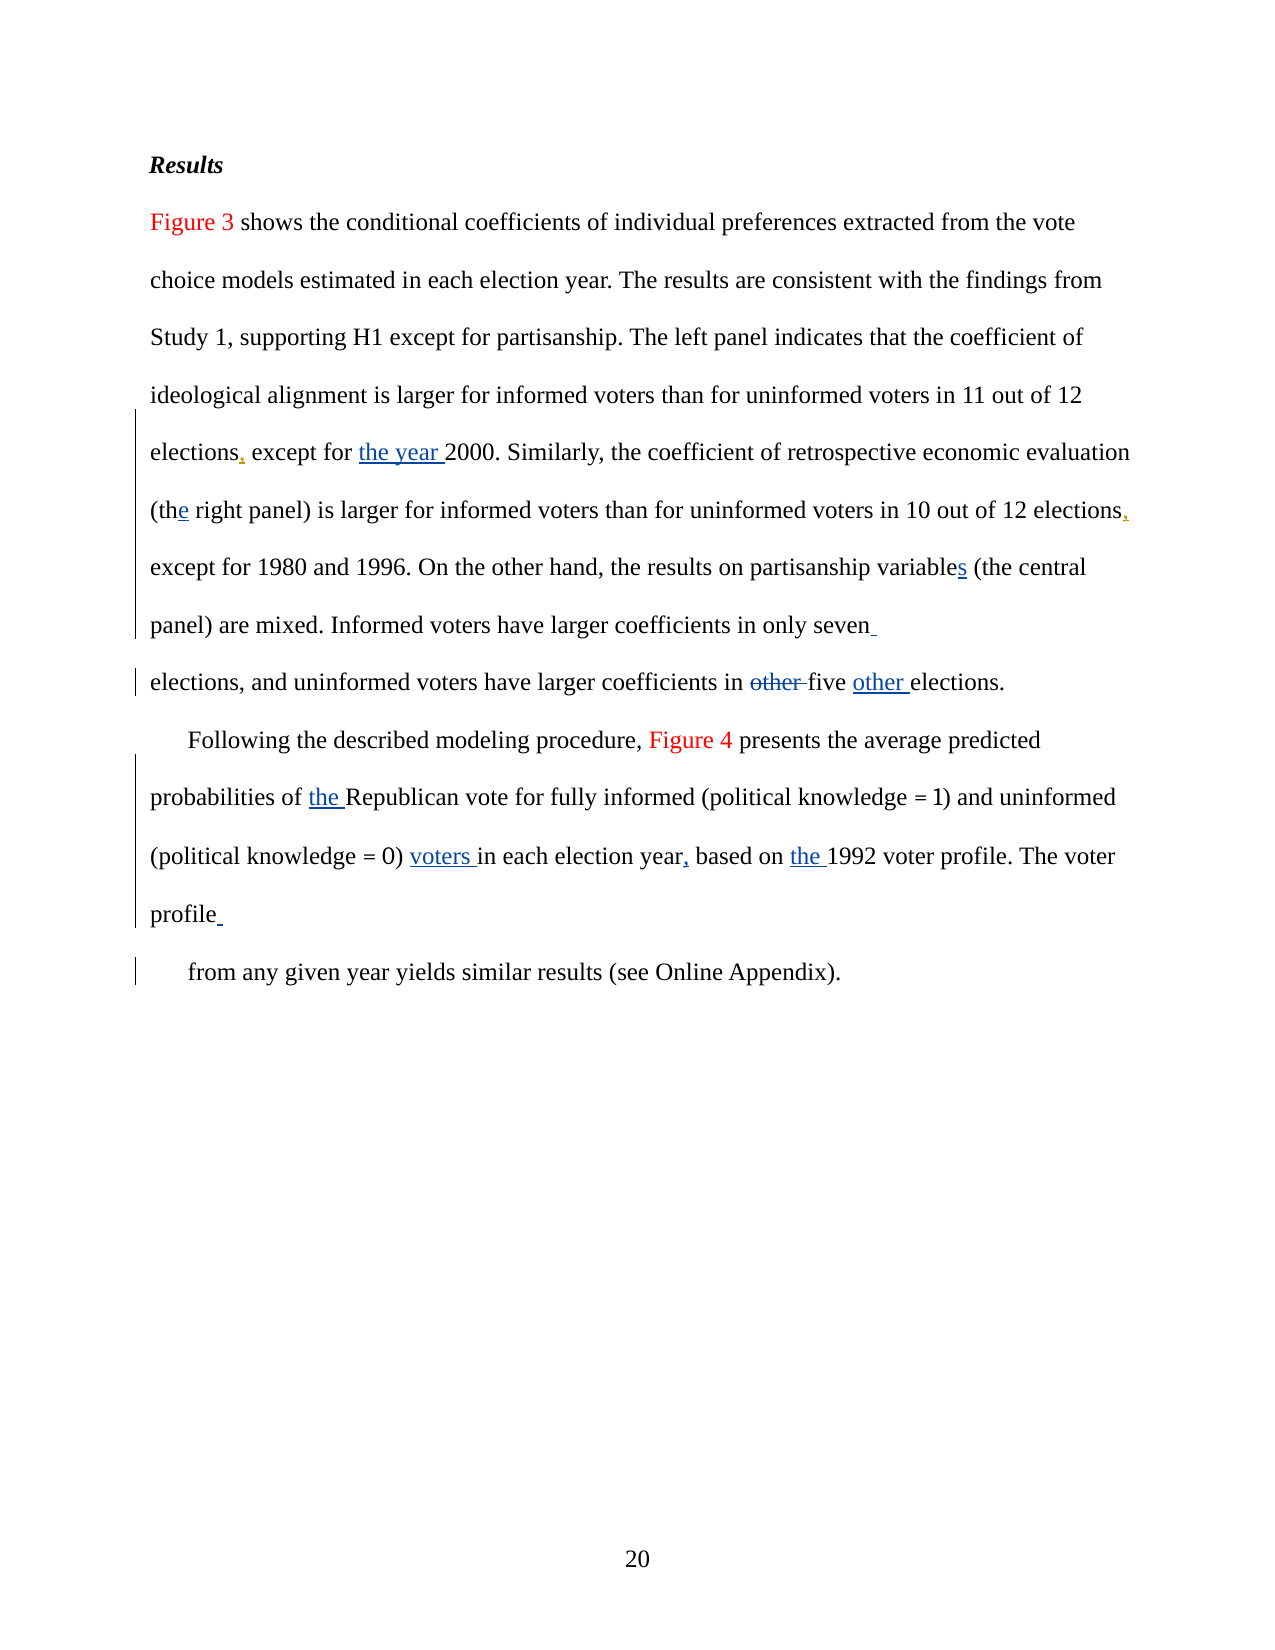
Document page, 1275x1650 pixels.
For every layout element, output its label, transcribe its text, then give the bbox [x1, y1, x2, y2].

text elections, and uninformed voters have larger coefficients in five elections. [150, 667, 1144, 696]
text Following the described modeling procedure, Figure 4 presents the average predicted probabilities of Republican vote for fully informed (political knowledge = 1) and uninformed (political knowledge = 0) in each election year based on 1992 voter profile. The voter profile [150, 725, 1144, 928]
text from any given year yields similar results (see Online Appendix). [150, 957, 1144, 985]
text Figure 3 shows the conditional coefficients of individual preferences extracted from the vote choice models estimated in each election year. The results are consistent with the findings from Study 1, supporting H1 except for partisanship. The left panel indicates that the coefficient of ideological alignment is larger for informed voters than for uninformed voters in 11 out of 12 elections except for 2000. Similarly, the coefficient of retrospective economic evaluation (th right panel) is larger for informed voters than for uninformed voters in 10 out of 12 elections except for 1980 and 1996. On the other hand, the results on partisanship variable (the central panel) are mixed. Informed voters have larger coefficients in only seven [150, 207, 1144, 639]
subtitle Results [148, 150, 1124, 179]
